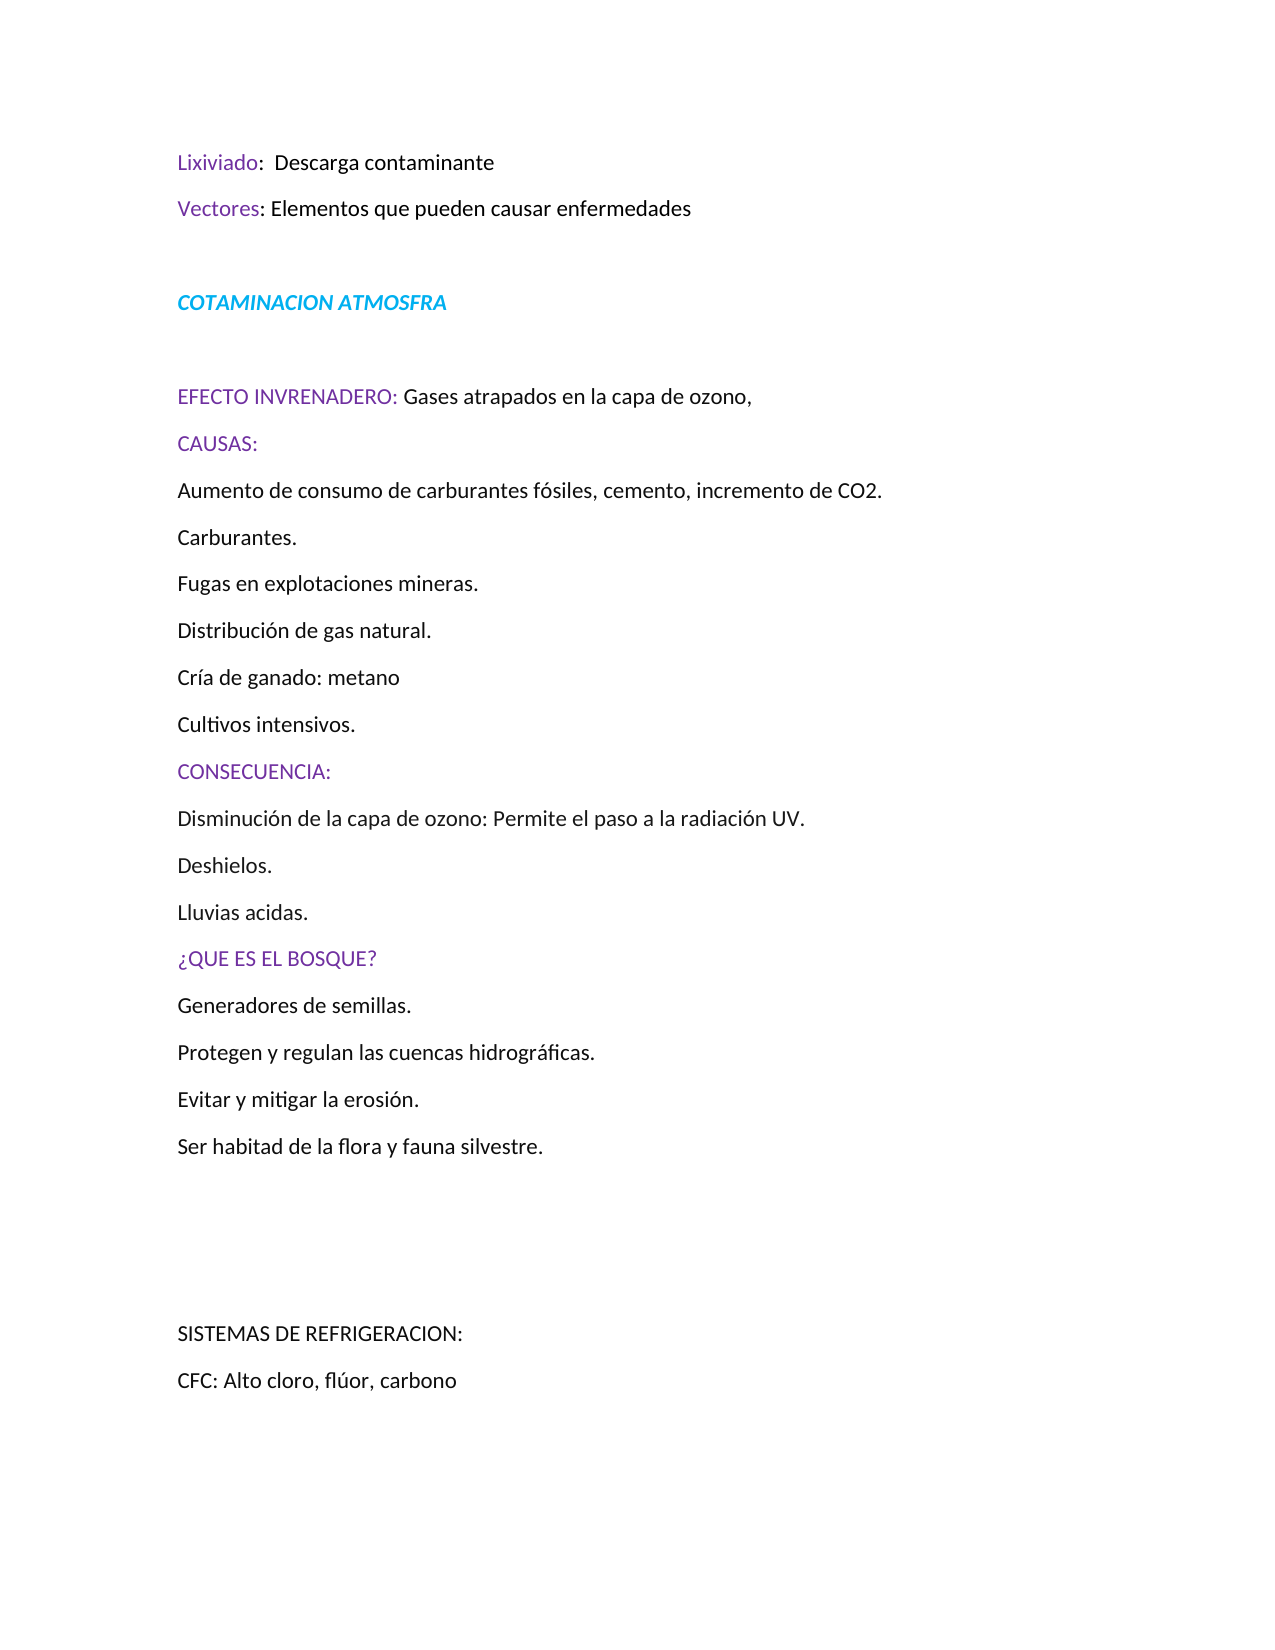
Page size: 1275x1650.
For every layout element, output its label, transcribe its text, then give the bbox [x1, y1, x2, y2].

text Aumento de consumo de carburantes fósiles, cemento, incremento de CO2. [177, 476, 1098, 504]
text Ser habitad de la flora y fauna silvestre. [177, 1132, 1098, 1160]
text Disminución de la capa de ozono: Permite el paso a la radiación UV. [177, 804, 1098, 832]
text Protegen y regulan las cuencas hidrográficas. [177, 1038, 1098, 1066]
text Fugas en explotaciones mineras. [177, 569, 1098, 597]
text Cría de ganado: metano [177, 663, 1098, 691]
text Carburantes. [177, 523, 1098, 551]
text CONSECUENCIA: [177, 757, 1098, 785]
text Lixiviado: Descarga contaminante [177, 148, 1098, 176]
text Deshielos. [177, 851, 1098, 879]
text ¿QUE ES EL BOSQUE? [177, 944, 1098, 972]
text Lluvias acidas. [177, 898, 1098, 926]
text SISTEMAS DE REFRIGERACION: [177, 1319, 1098, 1347]
text CFC: Alto cloro, flúor, carbono [177, 1366, 1098, 1394]
text Generadores de semillas. [177, 991, 1098, 1019]
text CAUSAS: [177, 429, 1098, 457]
text EFECTO INVRENADERO: Gases atrapados en la capa de ozono, [177, 382, 1098, 410]
text Distribución de gas natural. [177, 616, 1098, 644]
text COTAMINACION ATMOSFRA [177, 288, 1098, 316]
text Evitar y mitigar la erosión. [177, 1085, 1098, 1113]
text Vectores: Elementos que pueden causar enfermedades [177, 194, 1098, 222]
text Cultivos intensivos. [177, 710, 1098, 738]
